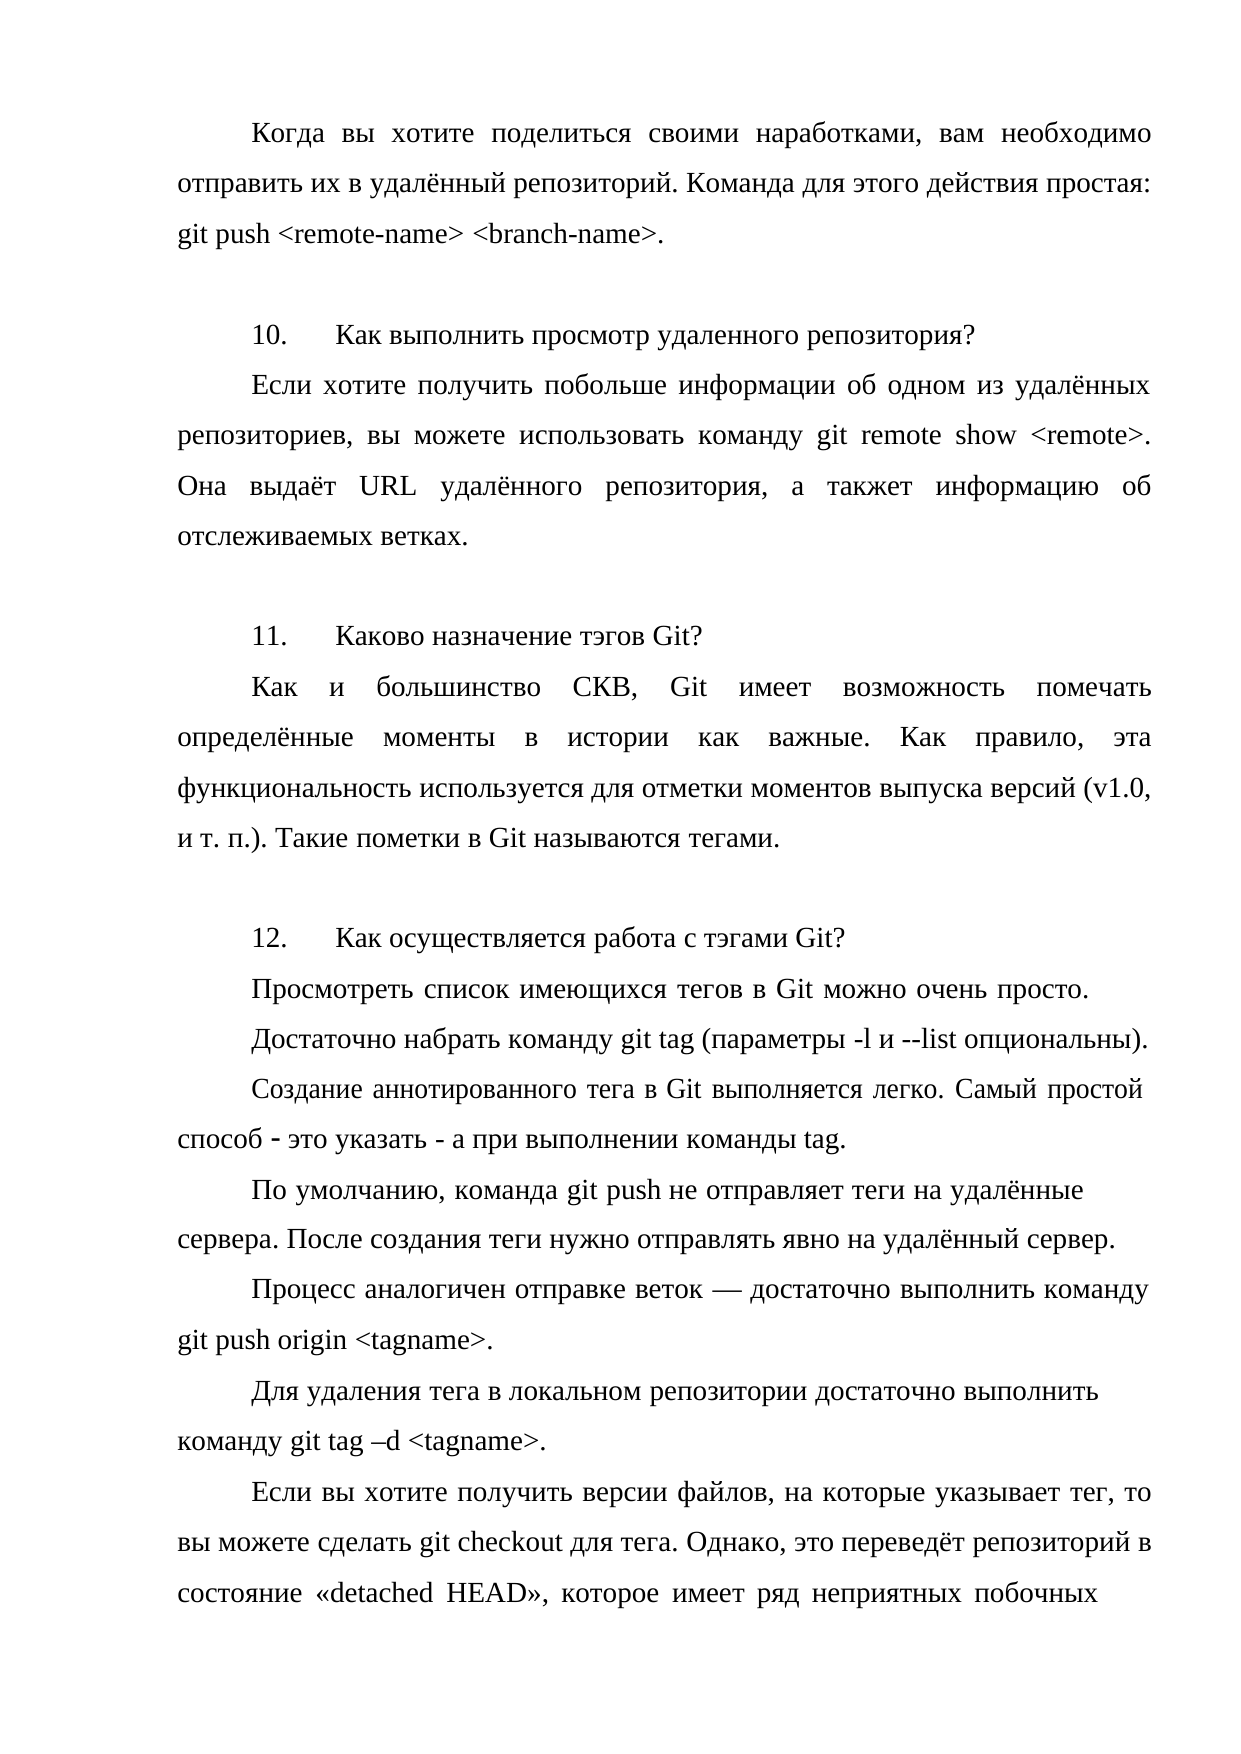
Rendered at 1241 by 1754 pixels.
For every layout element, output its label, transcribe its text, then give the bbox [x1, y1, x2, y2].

list Как осуществляется работа с тэгами Git? [251, 921, 1165, 954]
text Если вы хотите получить версии файлов, на которые указывает тег, то вы можете сделать git checkout для тега. Однако, это переведёт репозиторий в состояние «detached HEAD», которое имеет ряд неприятных побочных [177, 1474, 1152, 1609]
text По умолчанию, команда git push не отправляет теги на удалённые сервера. После создания теги нужно отправлять явно на удалённый сервер. [177, 1172, 1165, 1255]
list Каково назначение тэгов Git? [251, 618, 1165, 652]
text Процесс аналогичен отправке веток — достаточно выполнить команду git push origin <tagname>. [177, 1271, 1165, 1356]
text Как и большинство СКВ, Git имеет возможность помечать определённые моменты в истории как важные. Как правило, эта функциональность используется для отметки моментов выпуска версий (v1.0, и т. п.). Такие пометки в Git называются тегами. [177, 669, 1152, 853]
text Для удаления тега в локальном репозитории достаточно выполнить команду git tag –d <tagname>. [177, 1373, 1165, 1457]
list Как выполнить просмотр удаленного репозитория? [251, 317, 1165, 351]
text Когда вы хотите поделиться своими наработками, вам необходимо отправить их в удалённый репозиторий. Команда для этого действия простая: git push <remote-name> <branch-name>. [177, 115, 1152, 249]
text Просмотреть список имеющихся тегов в Git можно очень просто. Достаточно набрать команду git tag (параметры -l и --list опциональны). [251, 971, 1165, 1054]
text Создание аннотированного тега в Git выполняется легко. Самый простой способ  это указать - a при выполнении команды tag. [177, 1071, 1165, 1155]
text Если хотите получить побольше информации об одном из удалённых репозиториев, вы можете использовать команду git remote show <remote>. Она выдаёт URL удалённого репозитория, а такжет информацию об отслеживаемых ветках. [177, 367, 1152, 551]
